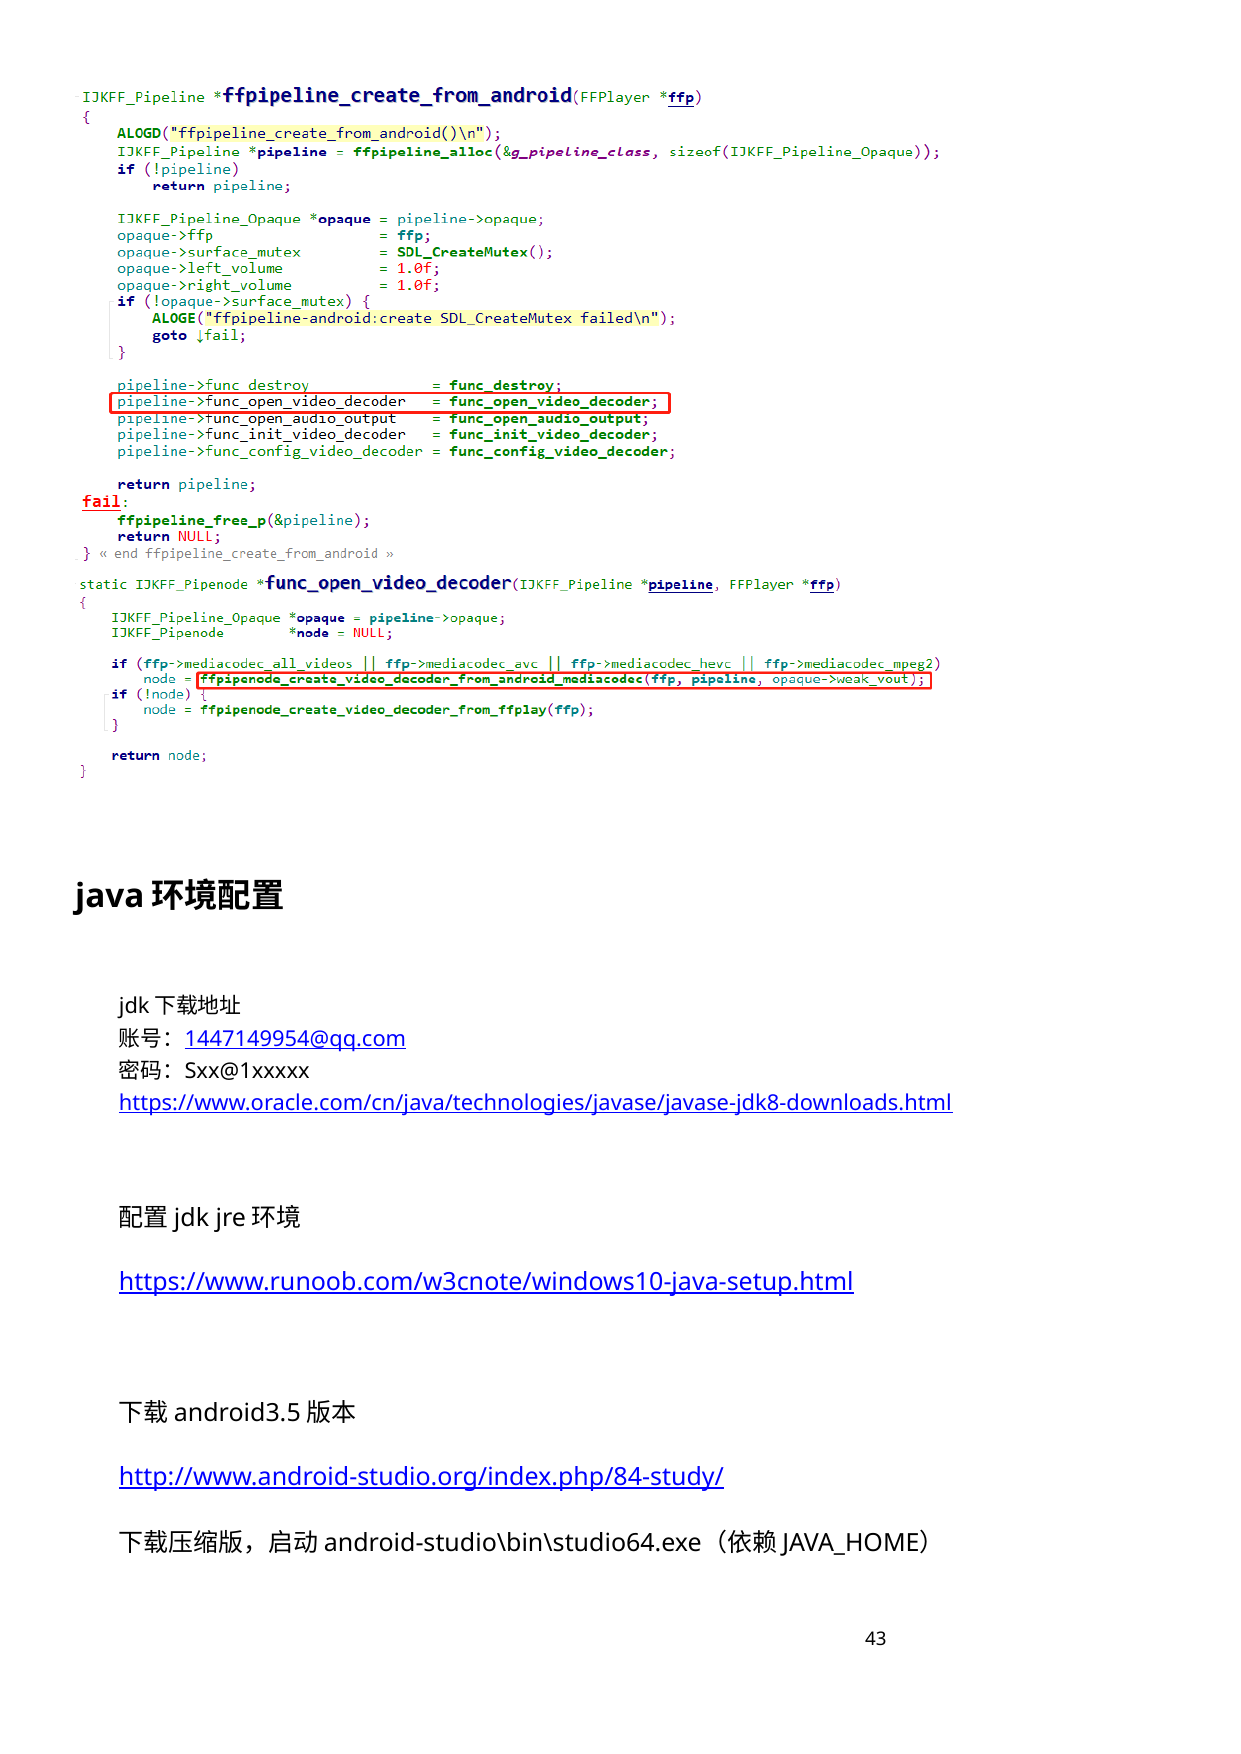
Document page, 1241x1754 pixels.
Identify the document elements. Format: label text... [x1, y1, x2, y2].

list 账号：1447149954@qq.com [75, 1020, 1165, 1053]
list https://www.oracle.com/cn/java/technologies/javase/javase-jdk8-downloads.html [75, 1085, 1165, 1118]
list 密码：Sxx@1xxxxx [75, 1053, 1165, 1085]
list 配置jdk jre环境 [75, 1183, 1165, 1248]
list https://www.runoob.com/w3cnote/windows10-java-setup.html [75, 1248, 1165, 1313]
subtitle java环境配置 [75, 861, 1165, 926]
list 下载android3.5版本 [75, 1378, 1165, 1443]
list http://www.android-studio.org/index.php/84-study/ [75, 1443, 1165, 1508]
picture [75, 86, 940, 564]
picture [75, 573, 940, 779]
list 下载压缩版，启动android-studio\bin\studio64.exe（依赖JAVA_HOME） [75, 1508, 1165, 1573]
list jdk下载地址 [75, 988, 1165, 1020]
